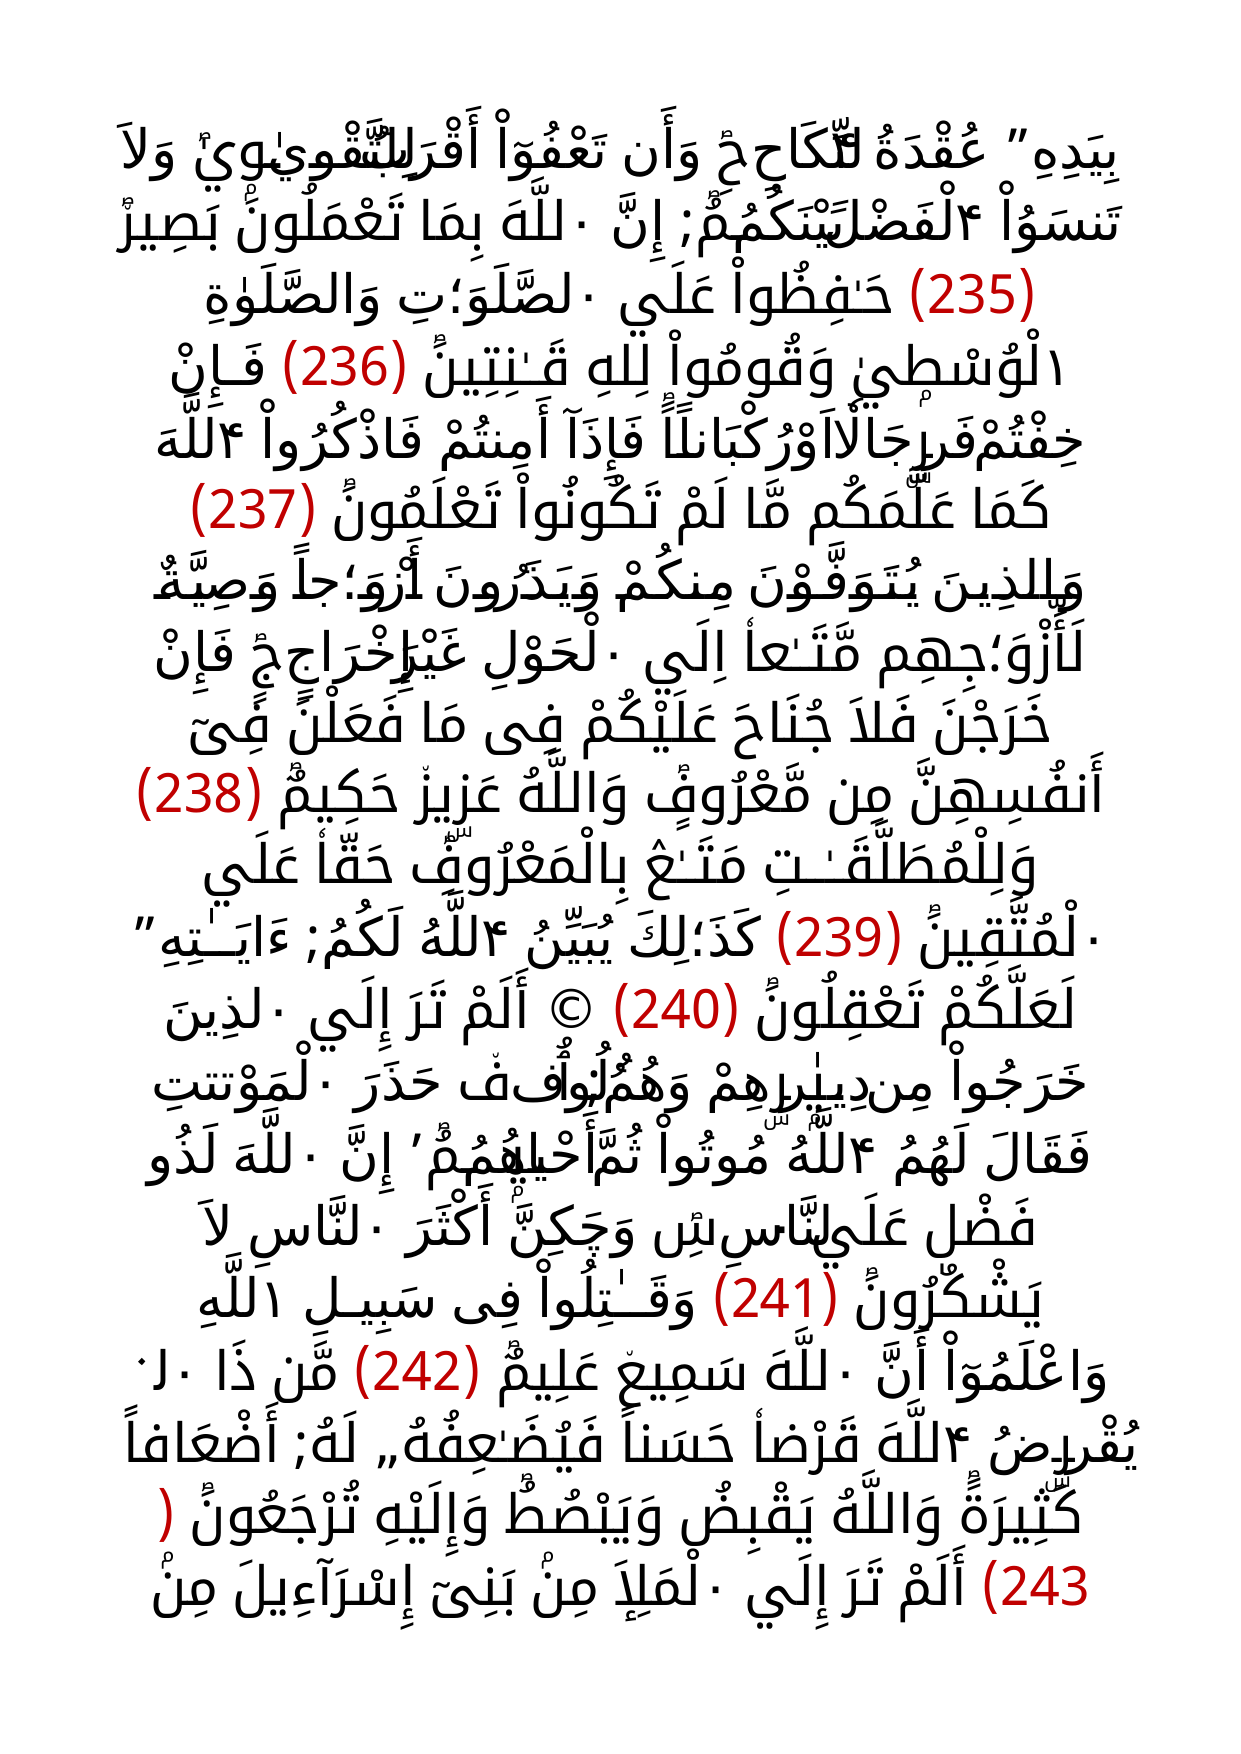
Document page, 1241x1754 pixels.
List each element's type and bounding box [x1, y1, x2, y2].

text [118, 118, 1122, 1628]
